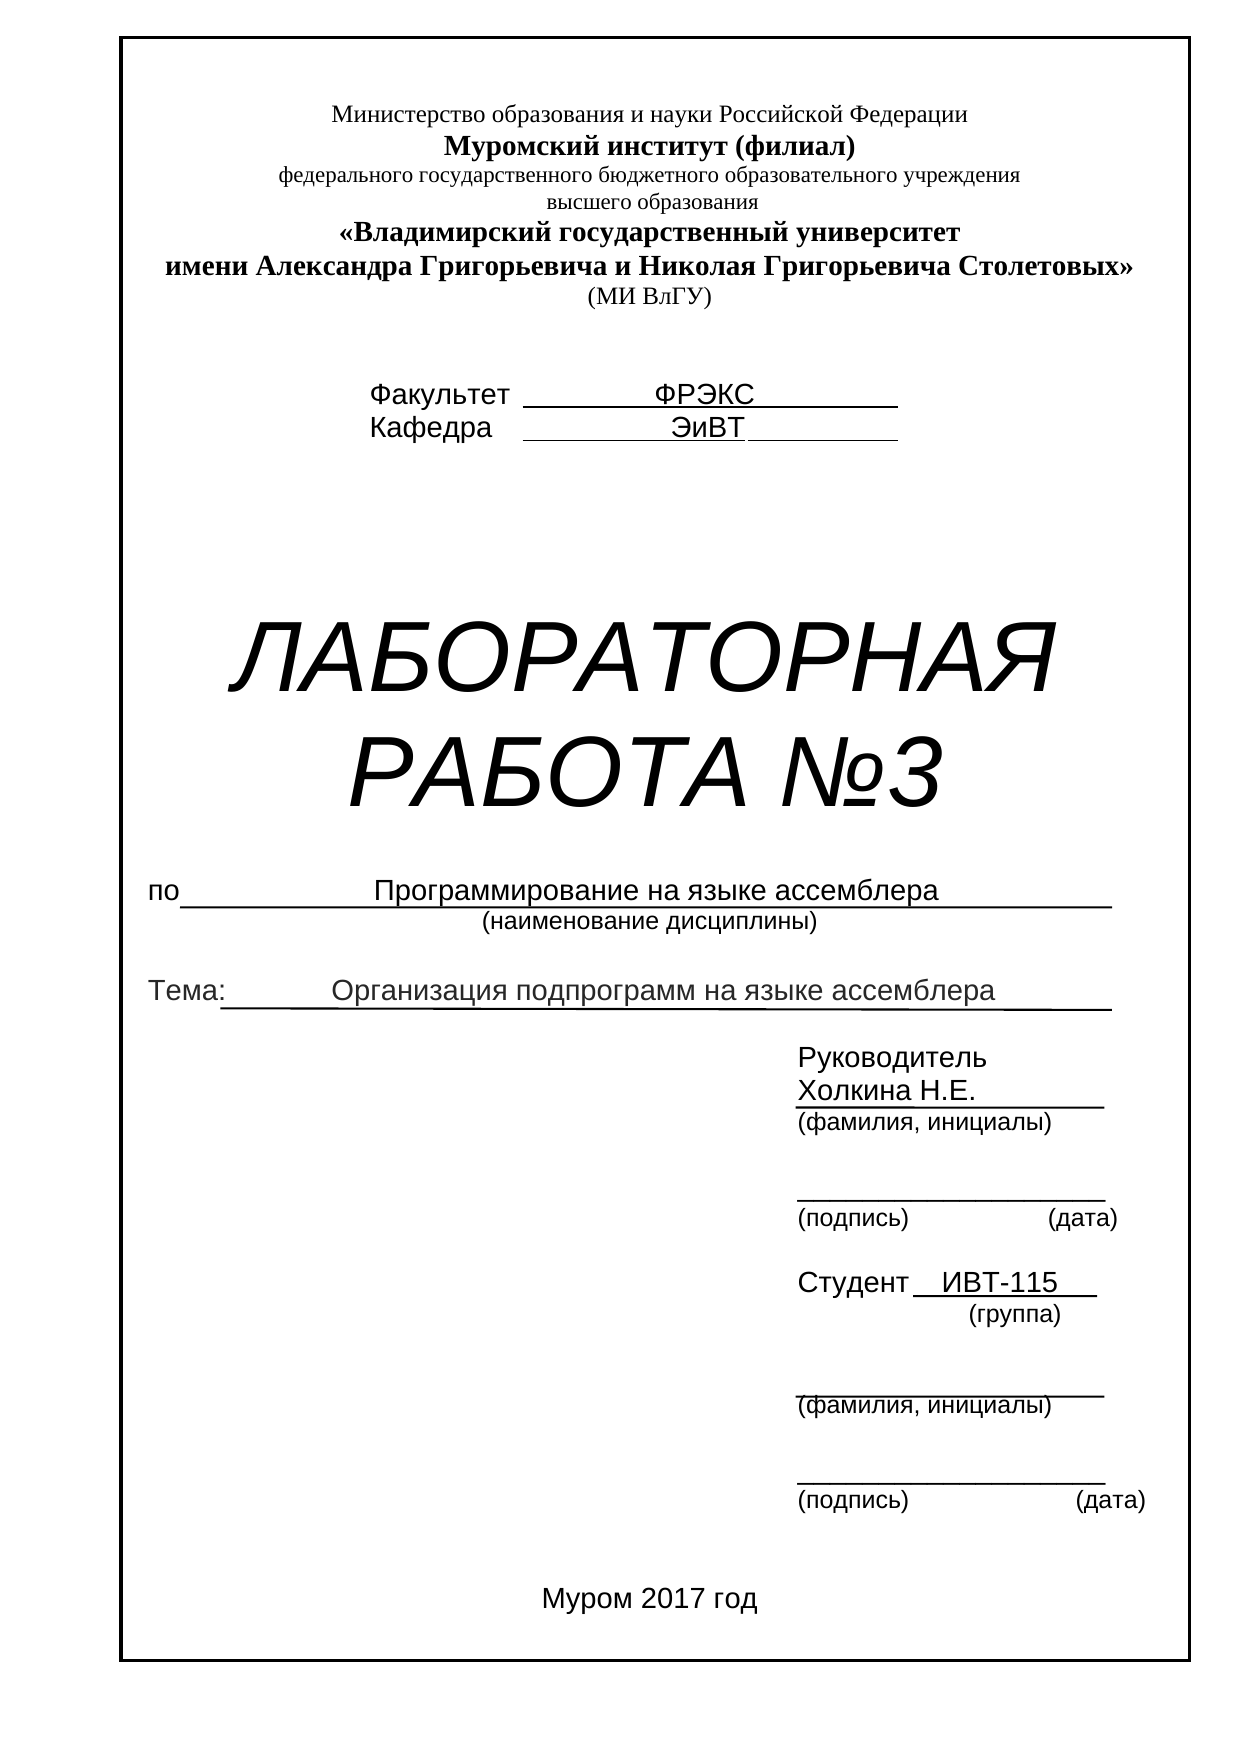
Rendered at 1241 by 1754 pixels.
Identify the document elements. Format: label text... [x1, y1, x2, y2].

text Факультет ФРЭКС [369, 377, 1152, 411]
subtitle ЛАБОРАТОРНАЯ РАБОТА №3 [148, 597, 1152, 827]
text федерального государственного бюджетного образовательного учреждения [148, 161, 1152, 188]
text Холкина Н.Е. [148, 1073, 1152, 1107]
text Министерство образования и науки Российской Федерации [148, 99, 1152, 128]
subtitle Тема: Организация подпрограмм на языке ассемблера [148, 973, 1152, 1006]
text (МИ ВлГУ) [148, 281, 1152, 310]
text ___________________ [148, 1452, 1152, 1486]
text высшего образования [148, 188, 1152, 214]
text (фамилия, инициалы) [148, 1390, 1152, 1418]
text (группа) [298, 1299, 1152, 1327]
text ___________________ [148, 1169, 1152, 1203]
text Кафедра ЭиВТ [369, 411, 1152, 444]
text Муромский институт (филиал) [148, 128, 1152, 161]
text по Программирование на языке ассемблера [148, 873, 1152, 906]
text (подпись) (дата) [148, 1203, 1152, 1232]
text «Владимирский государственный университет [148, 214, 1152, 248]
text Студент ИВТ-115 [148, 1265, 1152, 1299]
text (наименование дисциплины) [148, 906, 1152, 935]
text (подпись) (дата) [148, 1486, 1152, 1514]
text имени Александра Григорьевича и Николая Григорьевича Столетовых» [148, 248, 1152, 281]
text Руководитель [148, 1040, 1152, 1073]
text (фамилия, инициалы) [148, 1107, 1152, 1136]
subtitle Муром 2017 год [148, 1581, 1152, 1615]
